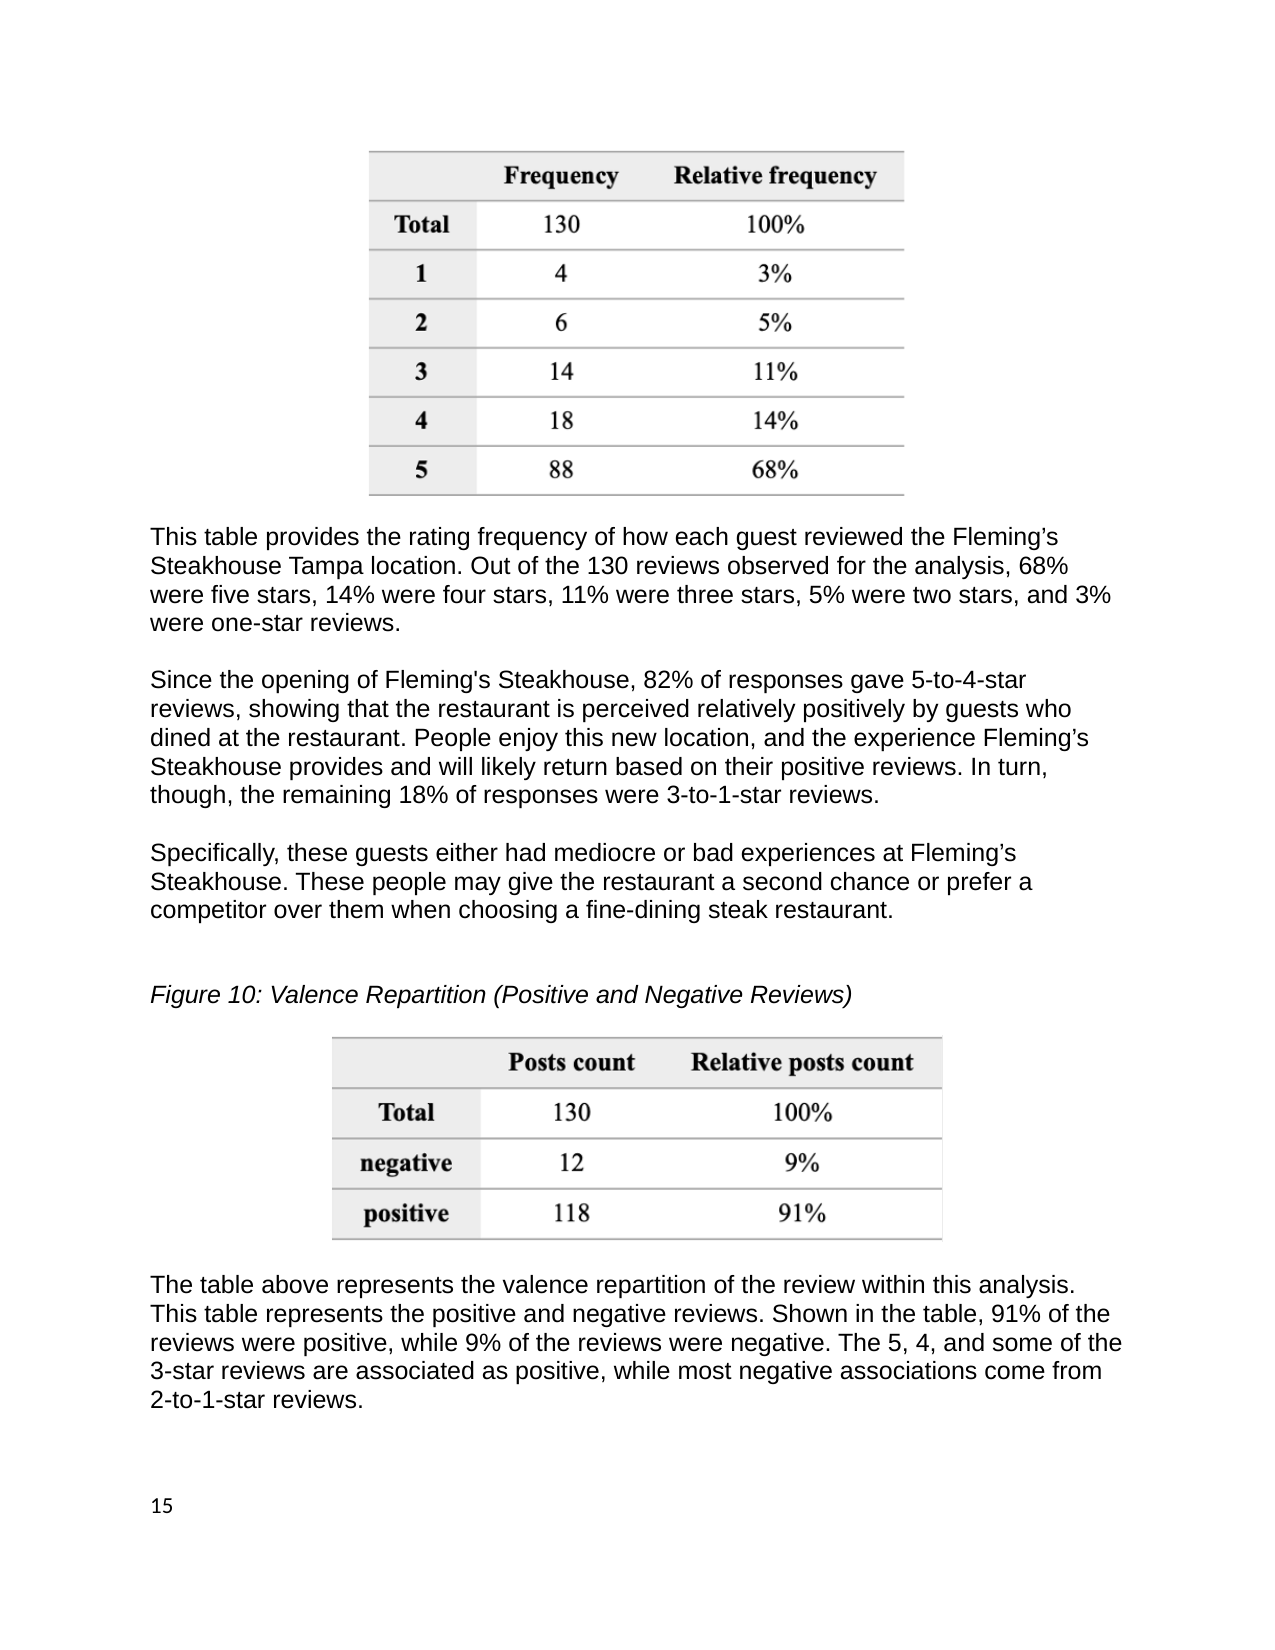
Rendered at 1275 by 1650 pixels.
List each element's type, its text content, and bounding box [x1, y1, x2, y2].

text The table above represents the valence repartition of the review within this analysis. This table represents the positive and negative reviews. Shown in the table, 91% of the reviews were positive, while 9% of the reviews were negative. The 5, 4, and some of the 3-star reviews are associated as positive, while most negative associations come from 2-to-1-star reviews. [150, 1270, 1125, 1414]
picture [331, 1035, 944, 1242]
text This table provides the rating frequency of how each guest reviewed the Fleming’s Steakhouse Tampa location. Out of the 130 reviews observed for the analysis, 68% were five stars, 14% were four stars, 11% were three stars, 5% were two stars, and 3% were one-star reviews. [150, 522, 1125, 637]
text Since the opening of Fleming's Steakhouse, 82% of responses gave 5-to-4-star reviews, showing that the restaurant is perceived relatively positively by guests who dined at the restaurant. People enjoy this new location, and the experience Fleming’s Steakhouse provides and will likely return based on their positive reviews. In turn, though, the remaining 18% of responses were 3-to-1-star reviews. [150, 665, 1125, 809]
text Figure 10: Valence Repartition (Positive and Negative Reviews) [150, 980, 1125, 1009]
picture [368, 150, 907, 496]
text Specifically, these guests either had mediocre or bad experiences at Fleming’s Steakhouse. These people may give the restaurant a second chance or prefer a competitor over them when choosing a fine-dining steak restaurant. [150, 838, 1125, 924]
